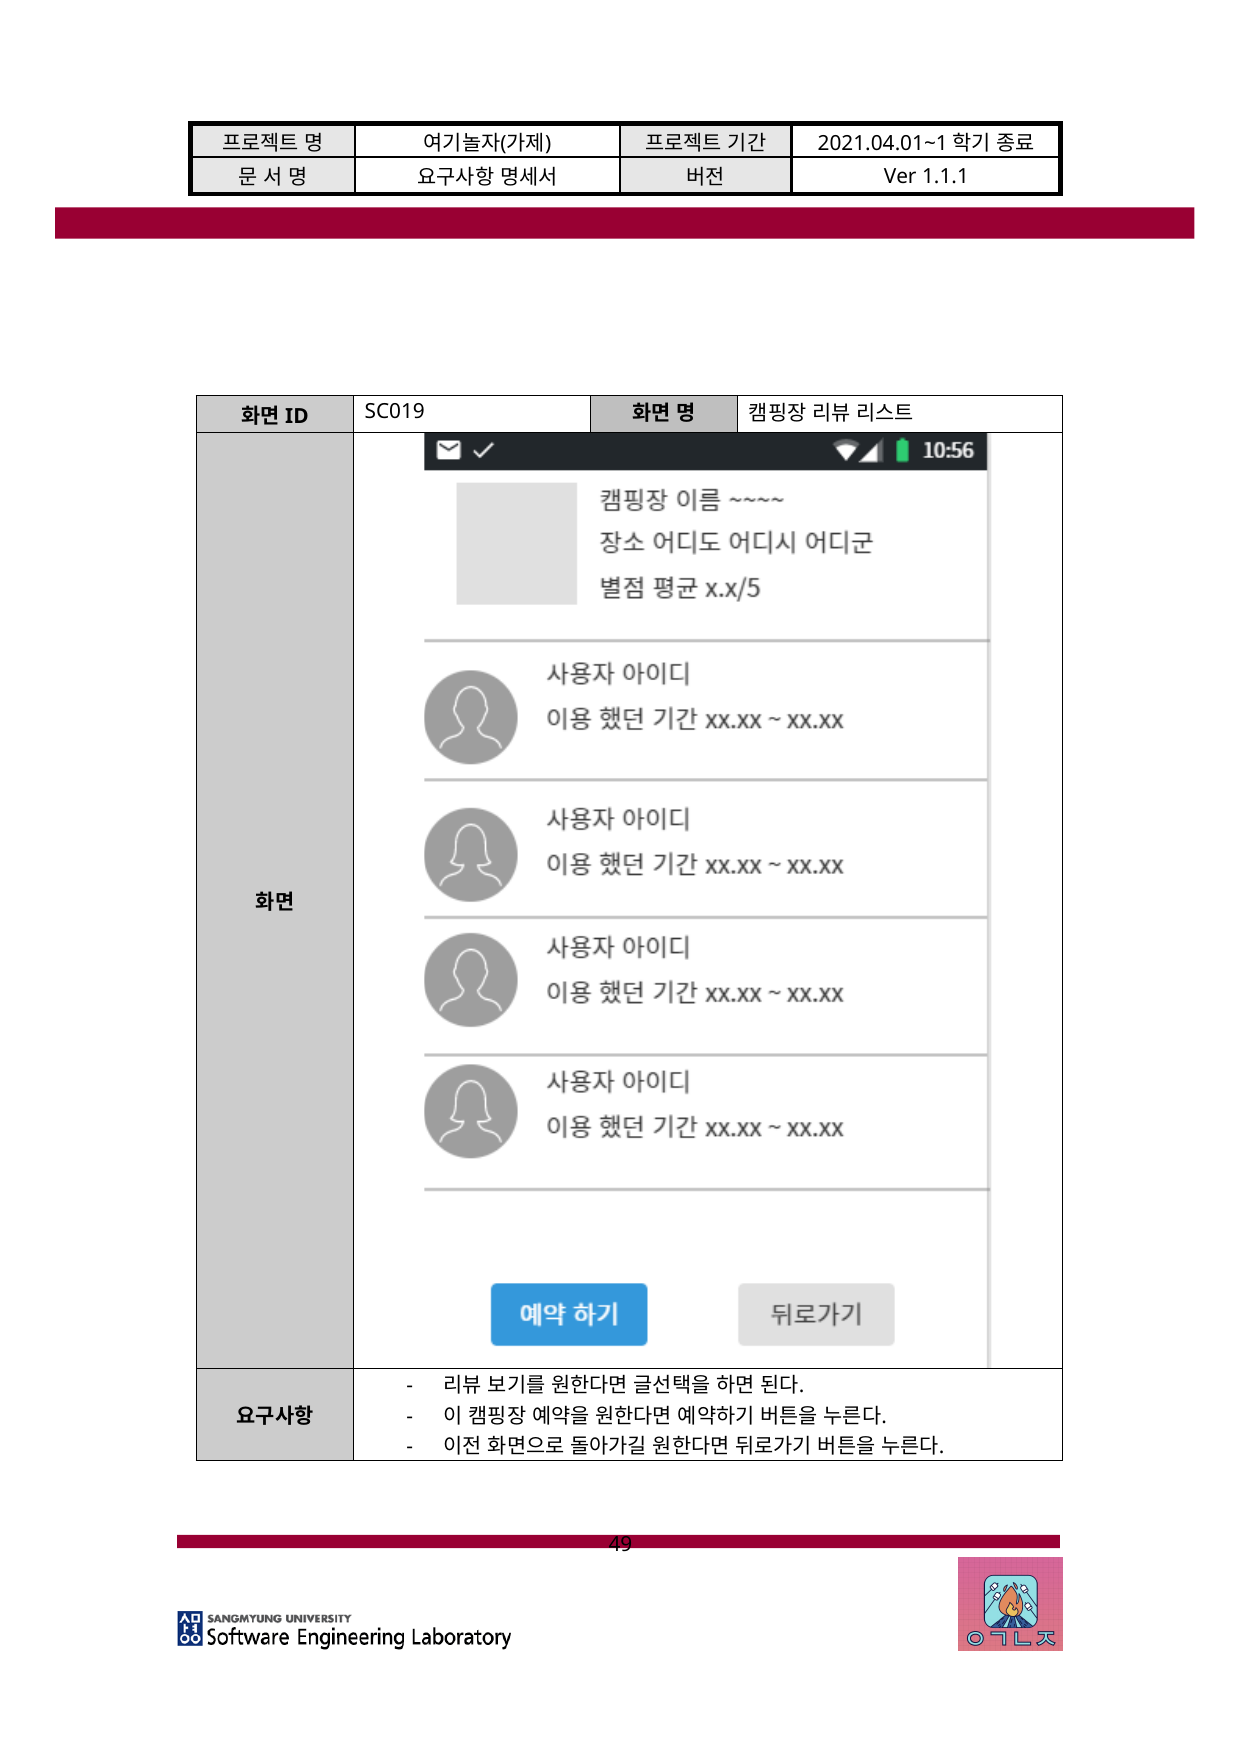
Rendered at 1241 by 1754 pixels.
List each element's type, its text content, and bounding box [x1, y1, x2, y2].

table_header 화면 명 [591, 396, 737, 432]
picture [958, 1557, 1063, 1651]
table_header 화면 ID [197, 396, 353, 432]
table_header 캠핑장 리뷰 리스트 [738, 396, 1062, 432]
table_cell [354, 433, 424, 1368]
picture [424, 433, 992, 1368]
picture [177, 1611, 515, 1651]
table_cell 리뷰 보기를 원한다면 글선택을 하면 된다. 이 캠핑장 예약을 원한다면 예약하기 버튼을 누른다. 이전 화면으로 돌아가길 원한다면 뒤로가기 버튼을 누른다. [354, 1369, 1062, 1460]
table_cell 화면 [197, 433, 353, 1368]
table_header SC019 [354, 396, 590, 432]
table_cell 요구사항 [197, 1369, 353, 1460]
table_cell [992, 433, 1062, 1368]
